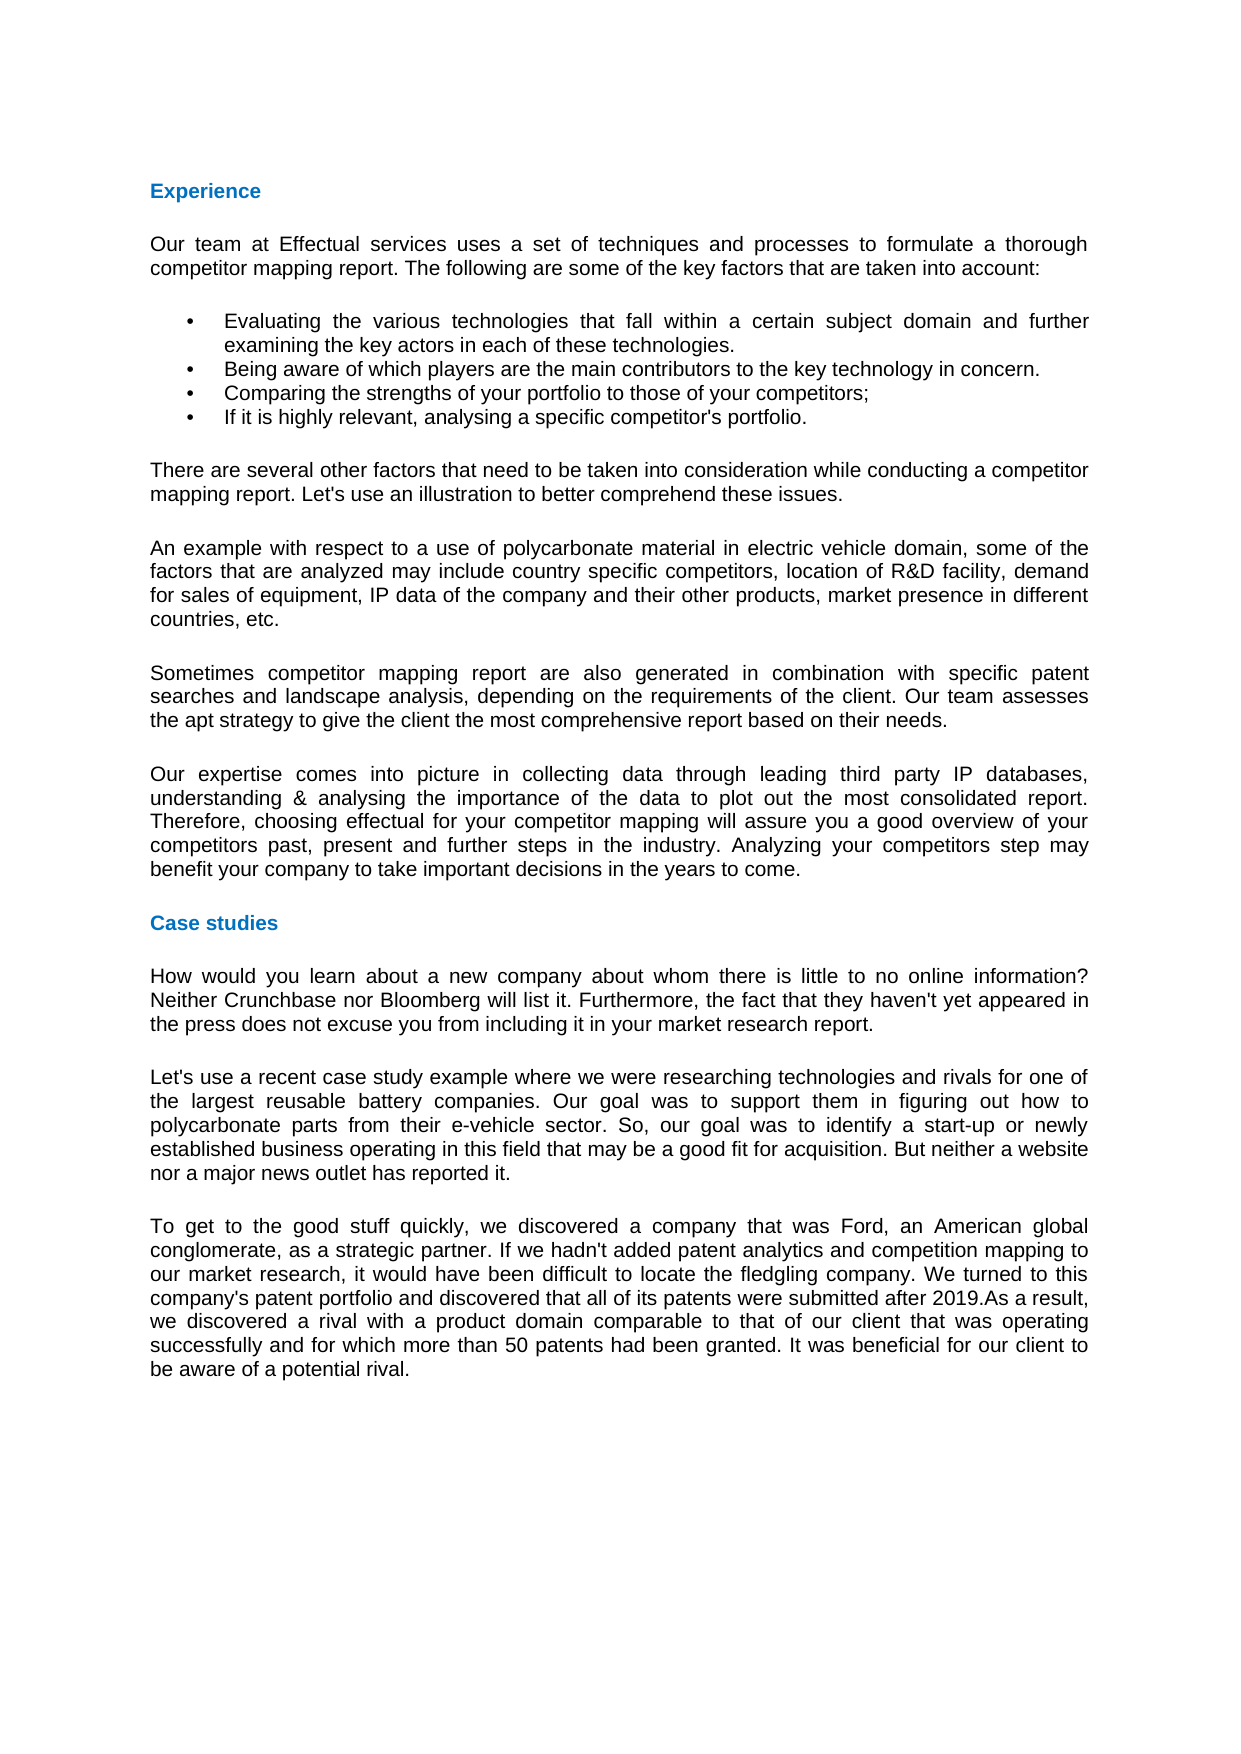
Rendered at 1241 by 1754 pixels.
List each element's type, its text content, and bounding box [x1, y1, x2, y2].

text To get to the good stuff quickly, we discovered a company that was Ford, an American global conglomerate, as a strategic partner. If we hadn't added patent analytics and competition mapping to our market research, it would have been difficult to locate the fledgling company. We turned to this company's patent portfolio and discovered that all of its patents were submitted after 2019.As a result, we discovered a rival with a product domain comparable to that of our client that was operating successfully and for which more than 50 patents had been granted. It was beneficial for our client to be aware of a potential rival. [150, 1213, 1090, 1381]
text Let's use a recent case study example where we were researching technologies and rivals for one of the largest reusable battery companies. Our goal was to support them in figuring out how to polycarbonate parts from their e-vehicle sector. So, our goal was to identify a start-up or newly established business operating in this field that may be a good fit for acquisition. But neither a website nor a major news outlet has reported it. [150, 1064, 1090, 1184]
list Being aware of which players are the main contributors to the key technology in concern. [186, 357, 1090, 381]
text Our team at Effectual services uses a set of techniques and processes to formulate a thorough competitor mapping report. The following are some of the key factors that are taken into account: [150, 232, 1090, 280]
text Our expertise comes into picture in collecting data through leading third party IP databases, understanding & analysing the importance of the data to plot out the most consolidated report. Therefore, choosing effectual for your competitor mapping will assure you a good overview of your competitors past, present and further steps in the industry. Analyzing your competitors step may benefit your company to take important decisions in the years to come. [150, 761, 1090, 881]
list Comparing the strengths of your portfolio to those of your competitors; [186, 381, 1090, 405]
list Evaluating the various technologies that fall within a certain subject domain and further examining the key actors in each of these technologies. [186, 309, 1090, 357]
text How would you learn about a new company about whom there is little to no online information? Neither Crunchbase nor Bloomberg will list it. Furthermore, the fact that they haven't yet appeared in the press does not excuse you from including it in your market research report. [150, 963, 1090, 1035]
text An example with respect to a use of polycarbonate material in electric vehicle domain, some of the factors that are analyzed may include country specific competitors, location of R&D facility, demand for sales of equipment, IP data of the company and their other products, market presence in different countries, etc. [150, 535, 1090, 631]
list If it is highly relevant, analysing a specific competitor's portfolio. [186, 405, 1090, 429]
text Sometimes competitor mapping report are also generated in combination with specific patent searches and landscape analysis, depending on the requirements of the client. Our team assesses the apt strategy to give the client the most comprehensive report based on their needs. [150, 660, 1090, 732]
text There are several other factors that need to be taken into consideration while conducting a competitor mapping report. Let's use an illustration to better comprehend these issues. [150, 458, 1090, 506]
text Case studies [150, 910, 1090, 934]
text Experience [150, 179, 1090, 203]
